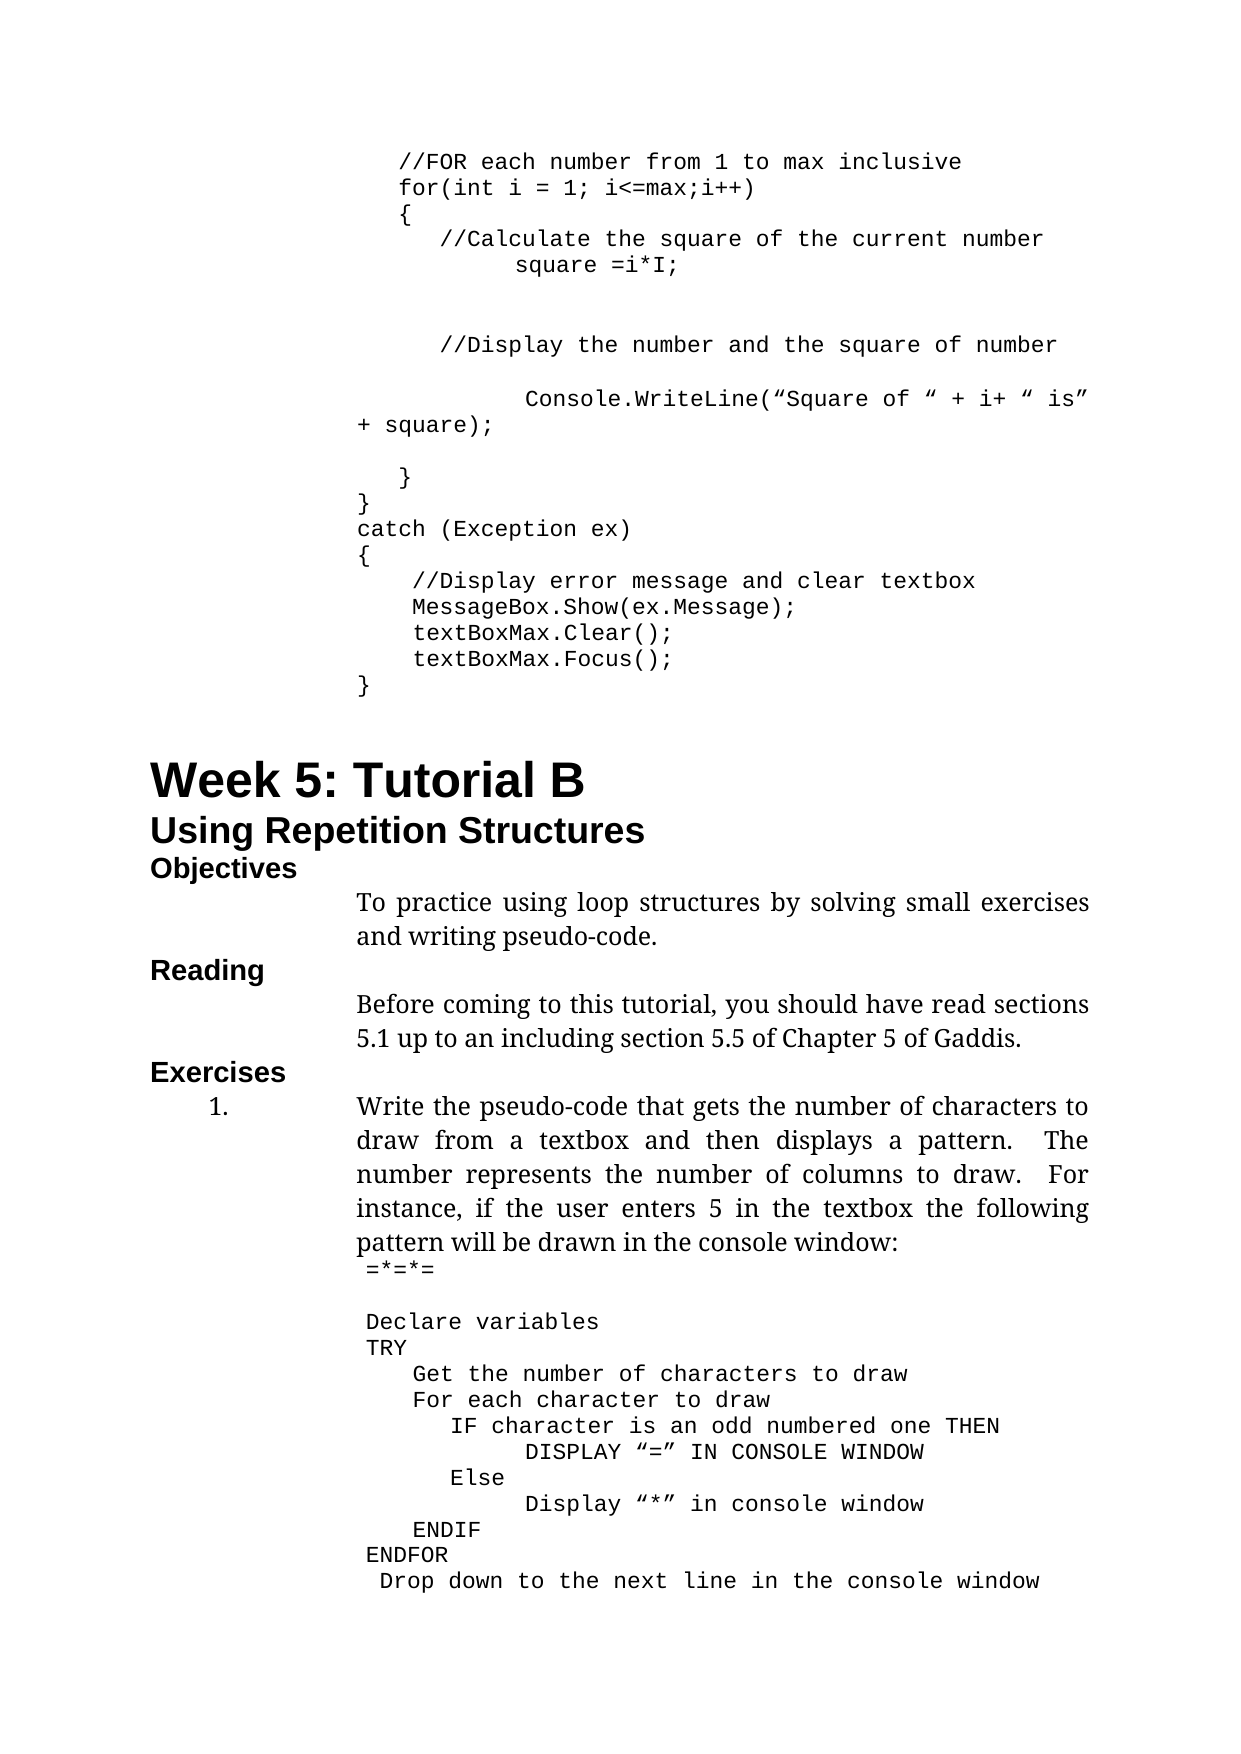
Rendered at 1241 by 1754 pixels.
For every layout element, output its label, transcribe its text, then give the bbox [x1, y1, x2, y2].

text { [357, 202, 1090, 228]
text { [357, 543, 1090, 569]
text } [357, 673, 1090, 699]
text 1. Write the pseudo-code that gets the number of characters to draw from a textbox and then displays a pattern. The number represents the number of columns to draw. For instance, if the user enters 5 in the textbox the following pattern will be drawn in the console window: [150, 1088, 1090, 1258]
text Else [366, 1466, 1090, 1492]
text } [357, 465, 1090, 491]
text Before coming to this tutorial, you should have read sections 5.1 up to an including section 5.5 of Chapter 5 of Gaddis. [150, 987, 1090, 1055]
text catch (Exception ex) [357, 517, 1090, 543]
text //FOR each number from 1 to max inclusive [357, 150, 1090, 176]
text Objectives [150, 851, 1090, 885]
text Reading [150, 953, 1090, 987]
text //Display error message and clear textbox [357, 569, 1090, 595]
text MessageBox.Show(ex.Message); [357, 595, 1090, 621]
text Exercises [150, 1055, 1090, 1088]
text Console.WriteLine(“Square of “ + i+ “ is” + square); [357, 388, 1090, 439]
text =*=*= [366, 1258, 1090, 1284]
text For each character to draw [366, 1388, 1090, 1414]
text TRY [366, 1336, 1090, 1362]
text Declare variables [366, 1310, 1090, 1336]
text Display “*” in console window [366, 1492, 1090, 1518]
text ENDFOR [366, 1544, 1090, 1570]
text //Calculate the square of the current number [357, 228, 1090, 254]
text Week 5: Tutorial B [150, 751, 1090, 808]
text square =i*I; [357, 254, 1090, 280]
text To practice using loop structures by solving small exercises and writing pseudo-code. [150, 885, 1090, 953]
text for(int i = 1; i<=max;i++) [357, 176, 1090, 202]
text IF character is an odd numbered one THEN [366, 1414, 1090, 1440]
text textBoxMax.Clear(); [357, 621, 1090, 647]
text textBoxMax.Focus(); [357, 647, 1090, 673]
text } [357, 491, 1090, 517]
text Drop down to the next line in the console window [366, 1570, 1090, 1596]
text Get the number of characters to draw [366, 1362, 1090, 1388]
text //Display the number and the square of number [357, 334, 1090, 359]
text Using Repetition Structures [150, 808, 1090, 851]
text DISPLAY “=” IN CONSOLE WINDOW [366, 1440, 1090, 1466]
text ENDIF [366, 1518, 1090, 1544]
